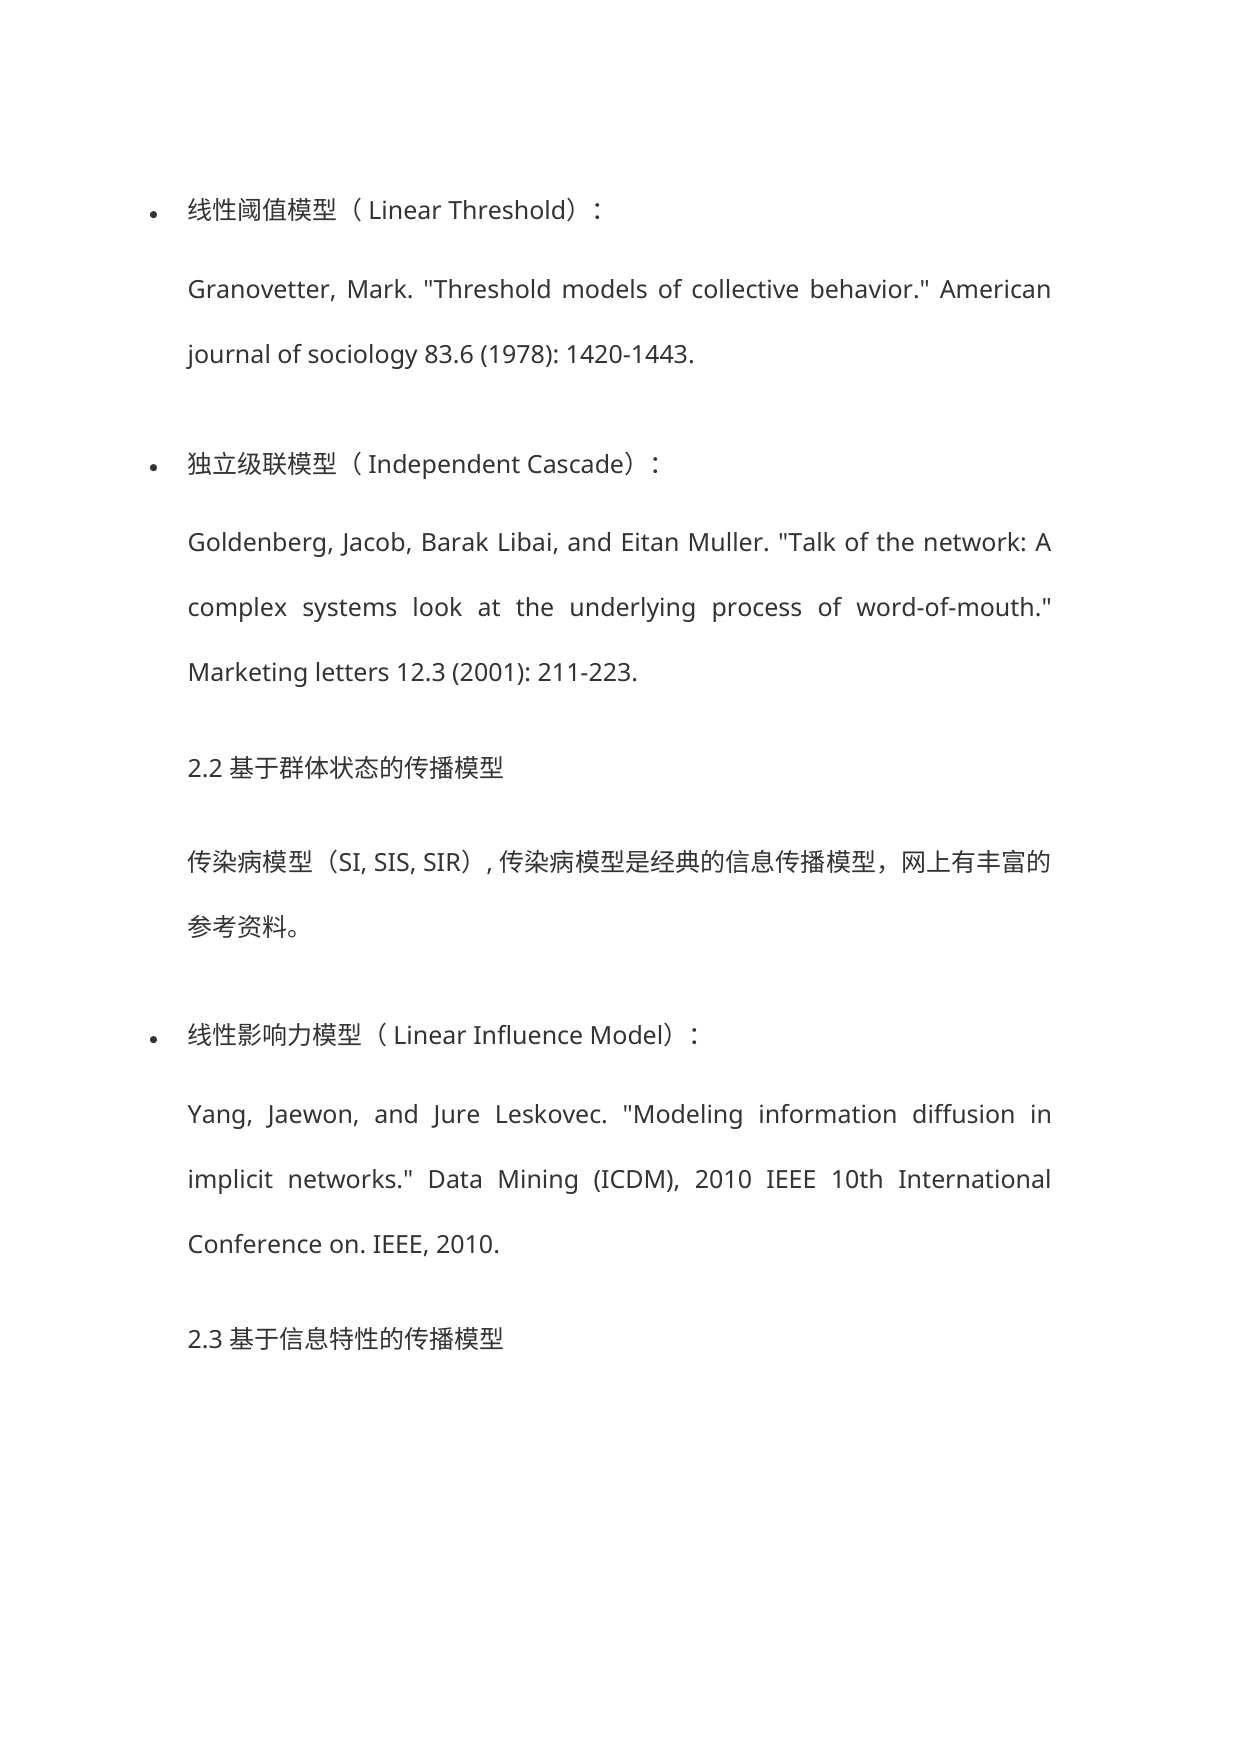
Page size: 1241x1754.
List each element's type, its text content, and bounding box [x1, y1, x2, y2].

list 独立级联模型（ Independent Cascade）： [150, 415, 1053, 480]
list 线性阈值模型（ Linear Threshold）： [150, 162, 1053, 227]
text 2.2 基于群体状态的传播模型 [187, 734, 1053, 799]
text Yang, Jaewon, and Jure Leskovec. "Modeling information diffusion in implicit networks." Data Mining (ICDM), 2010 IEEE 10th International Conference on. IEEE, 2010. [187, 1081, 1053, 1276]
text Granovetter, Mark. "Threshold models of collective behavior." American journal of sociology 83.6 (1978): 1420-1443. [187, 256, 1053, 386]
list 线性影响力模型（ Linear Influence Model）： [150, 987, 1053, 1052]
text 传染病模型（SI, SIS, SIR）, 传染病模型是经典的信息传播模型，网上有丰富的参考资料。 [187, 828, 1053, 958]
text Goldenberg, Jacob, Barak Libai, and Eitan Muller. "Talk of the network: A complex systems look at the underlying process of word-of-mouth." Marketing letters 12.3 (2001): 211-223. [187, 509, 1053, 704]
text 2.3 基于信息特性的传播模型 [187, 1305, 1053, 1370]
